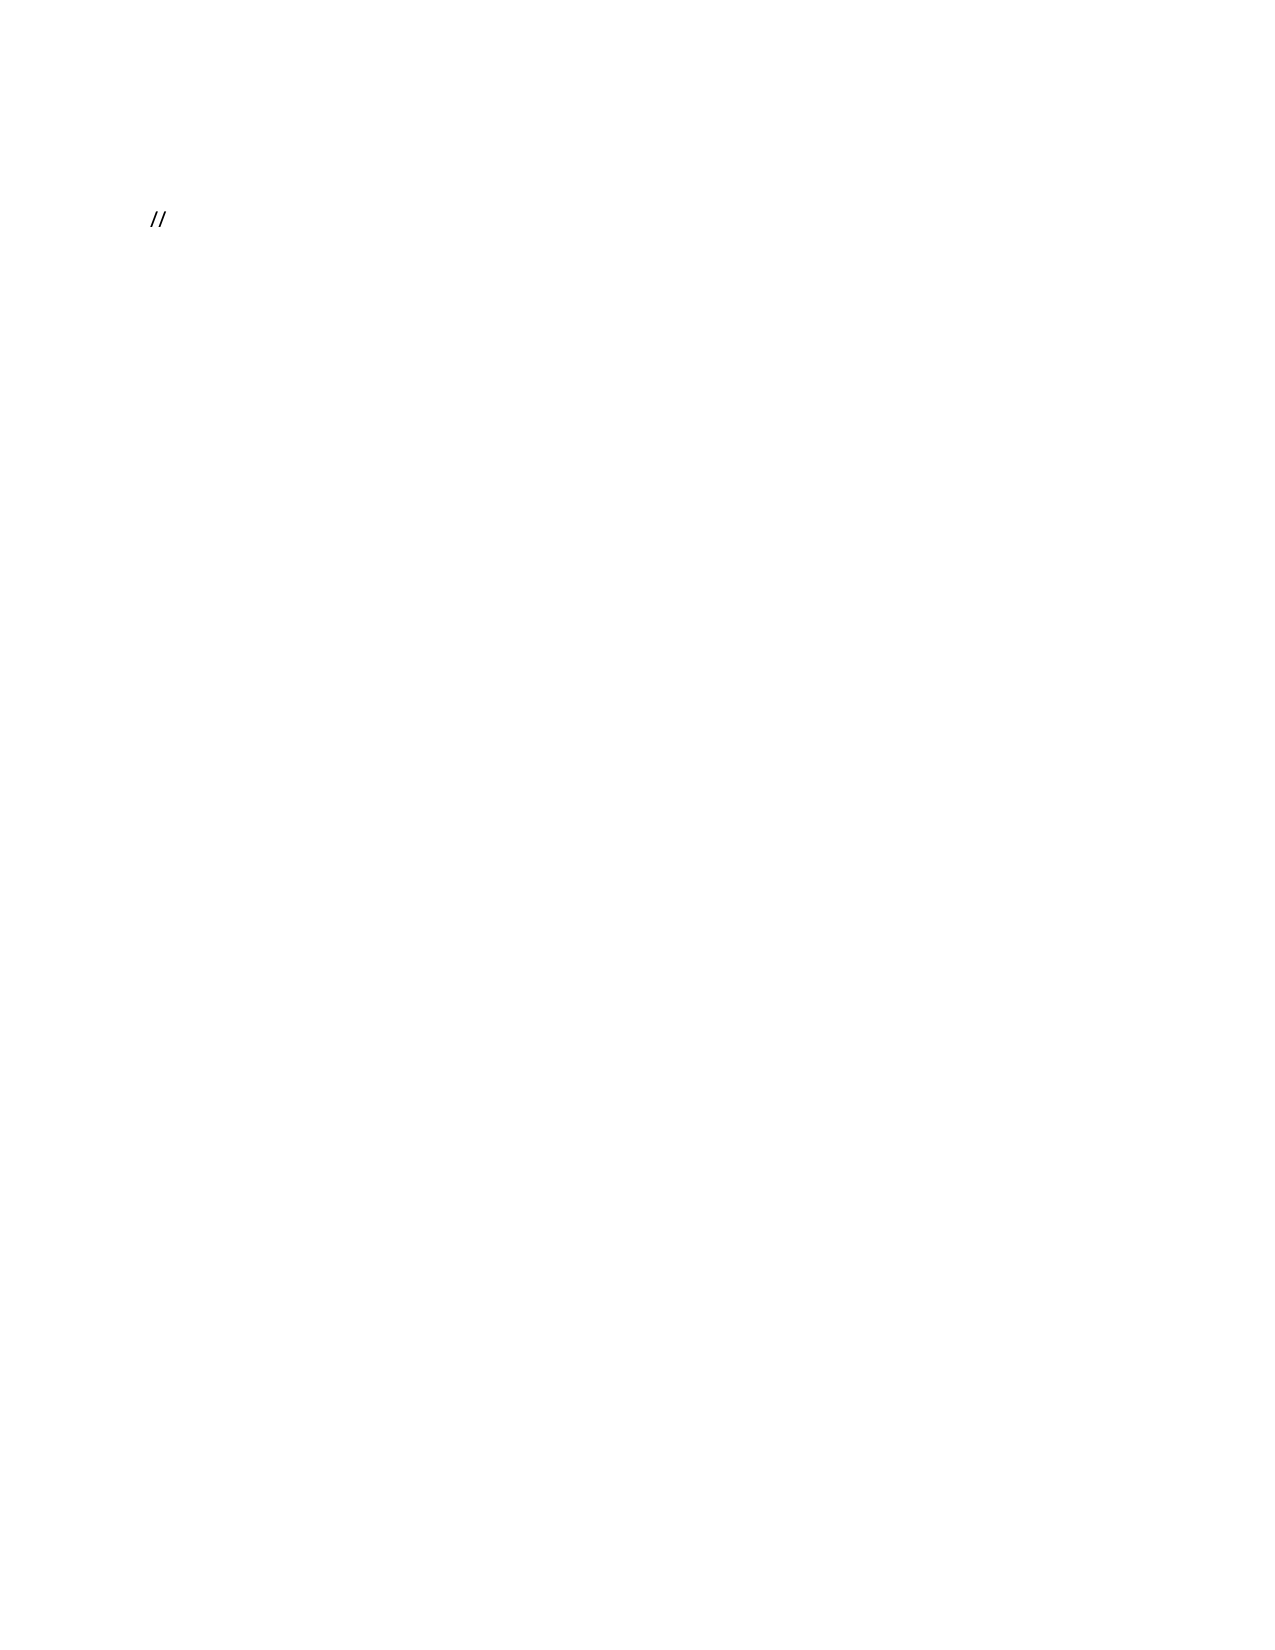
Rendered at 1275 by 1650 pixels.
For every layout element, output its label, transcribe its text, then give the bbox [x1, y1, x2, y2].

text // [150, 204, 1125, 234]
